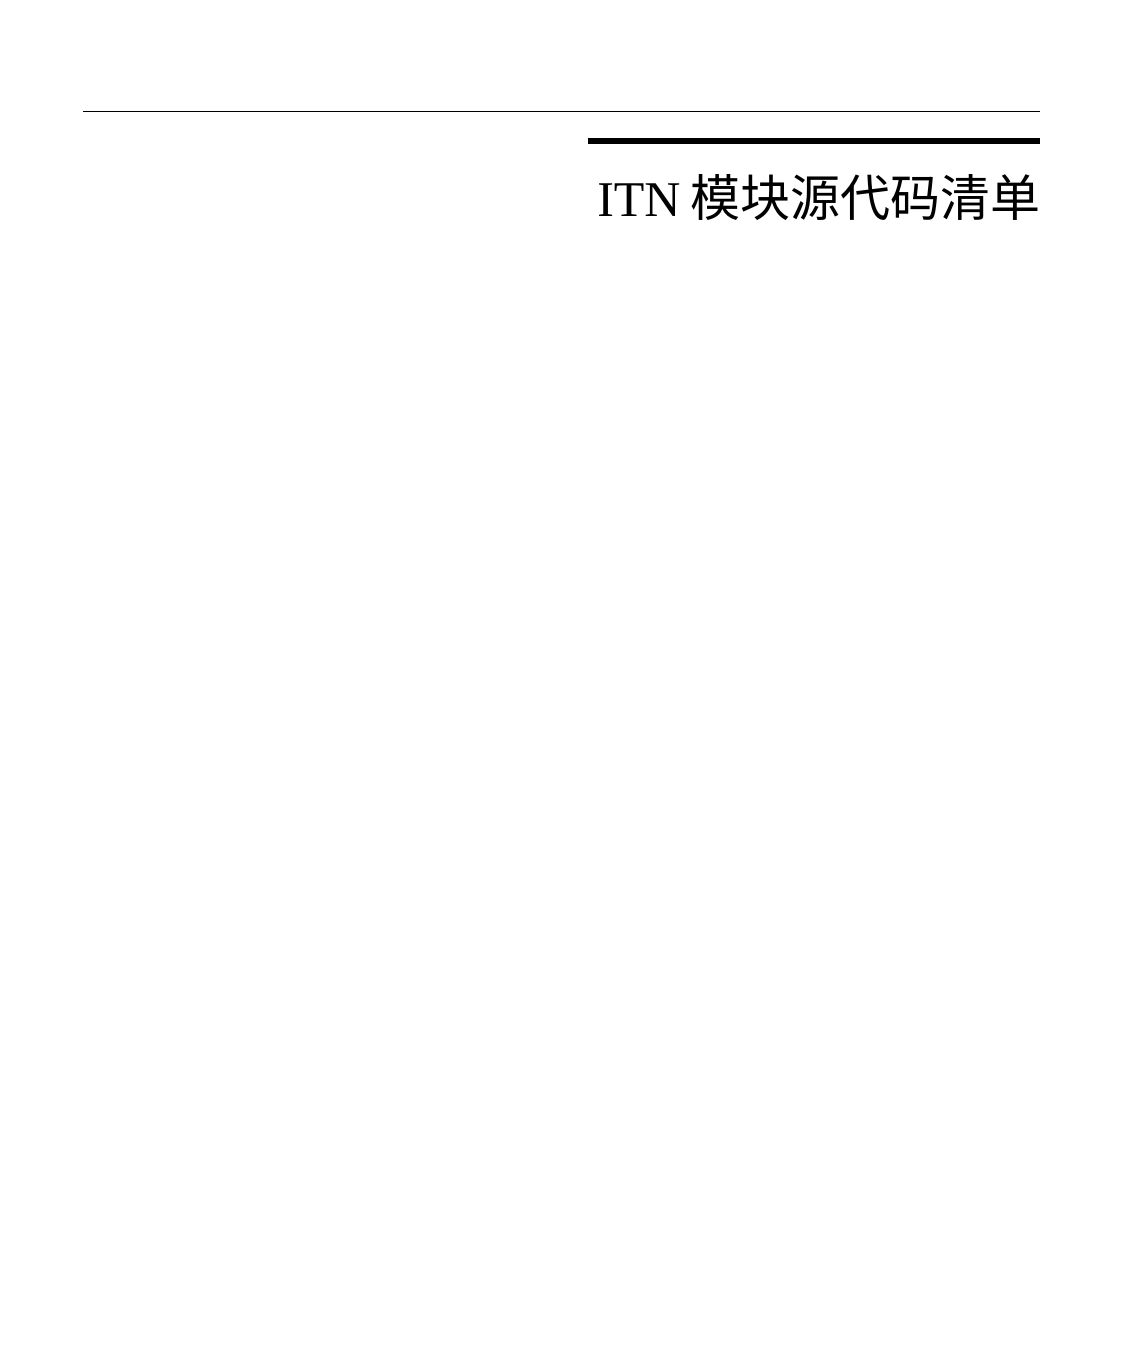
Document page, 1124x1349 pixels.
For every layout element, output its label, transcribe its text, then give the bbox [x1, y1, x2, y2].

title ITN模块源代码清单 [587, 139, 1040, 243]
